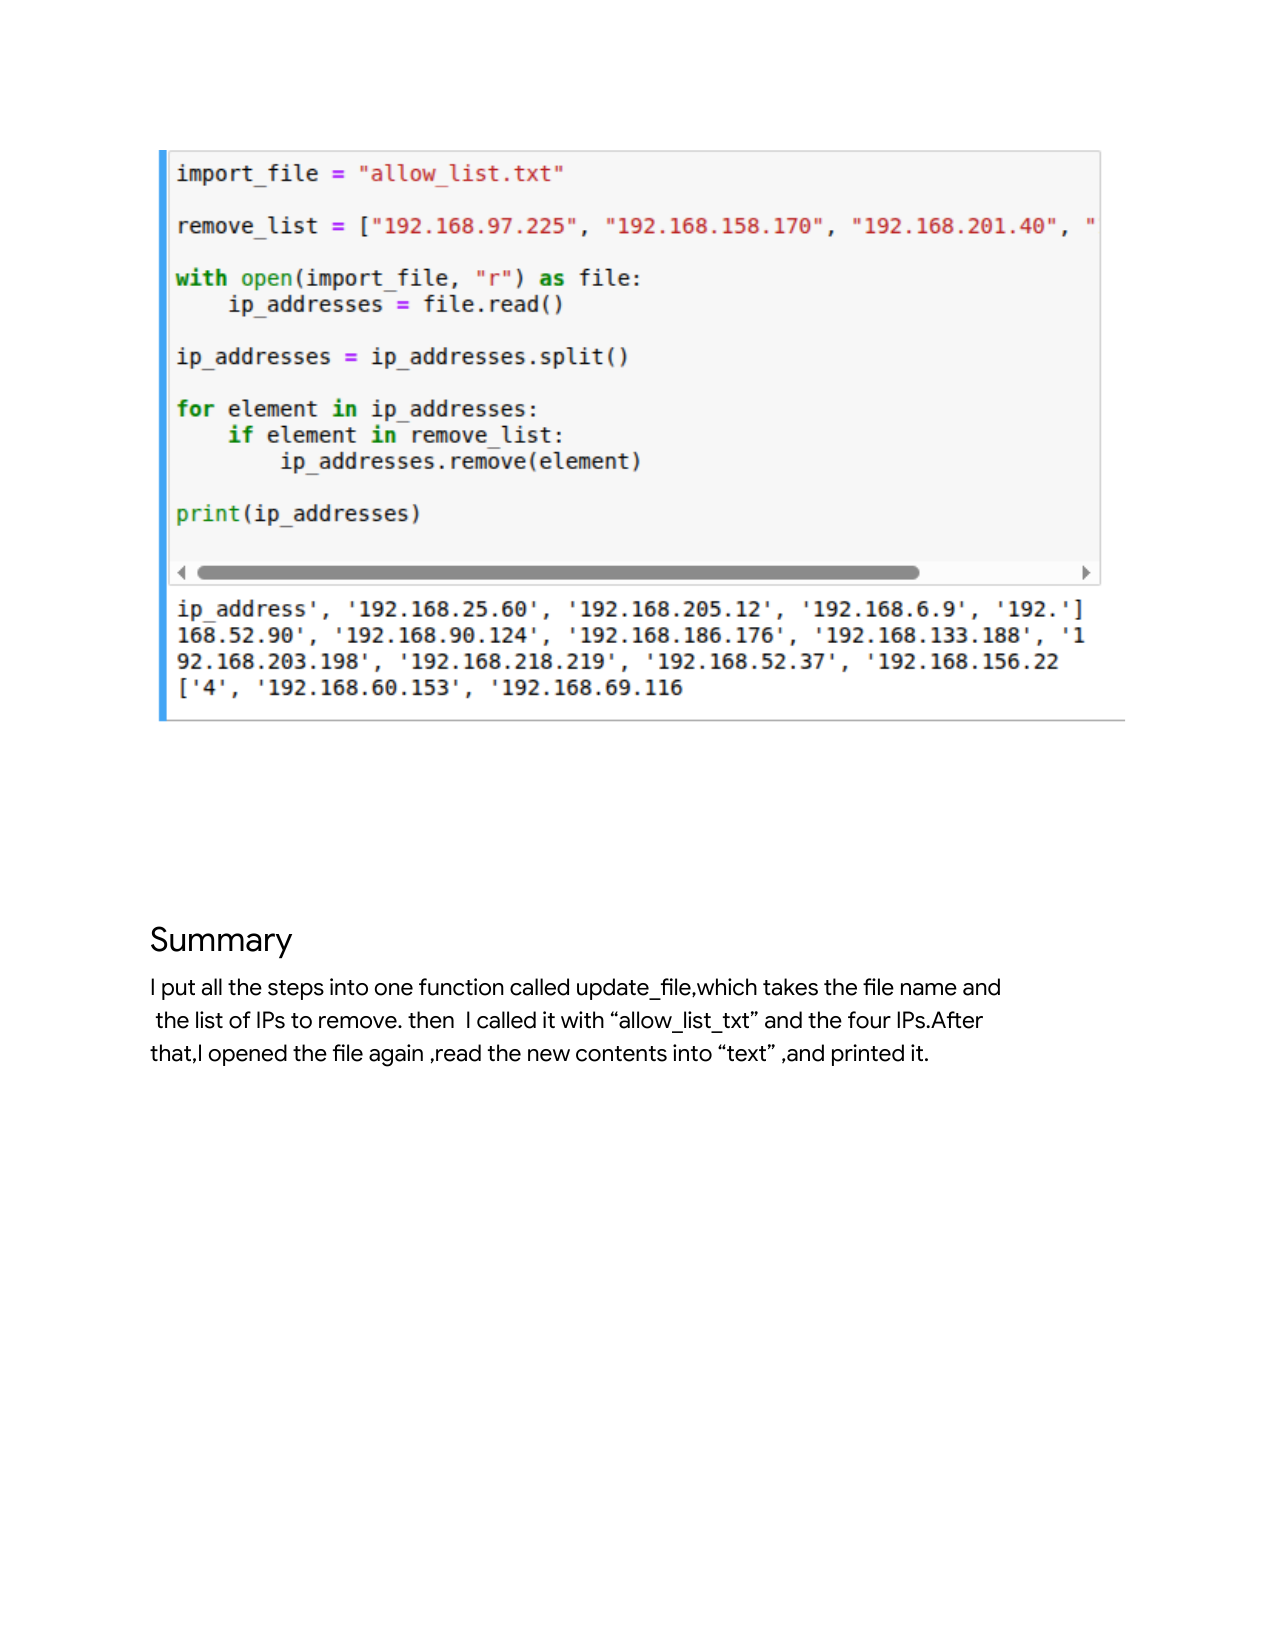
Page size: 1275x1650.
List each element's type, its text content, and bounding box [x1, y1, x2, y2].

text that,I opened the file again ,read the new contents into “text” ,and printed it. [150, 1039, 1125, 1068]
text the list of IPs to remove. then I called it with “allow_list_txt” and the four IPs.After [150, 1007, 1125, 1035]
subtitle Summary [150, 919, 1125, 961]
picture [150, 150, 1125, 723]
text I put all the steps into one function called update_file,which takes the file name and [150, 973, 1125, 1002]
